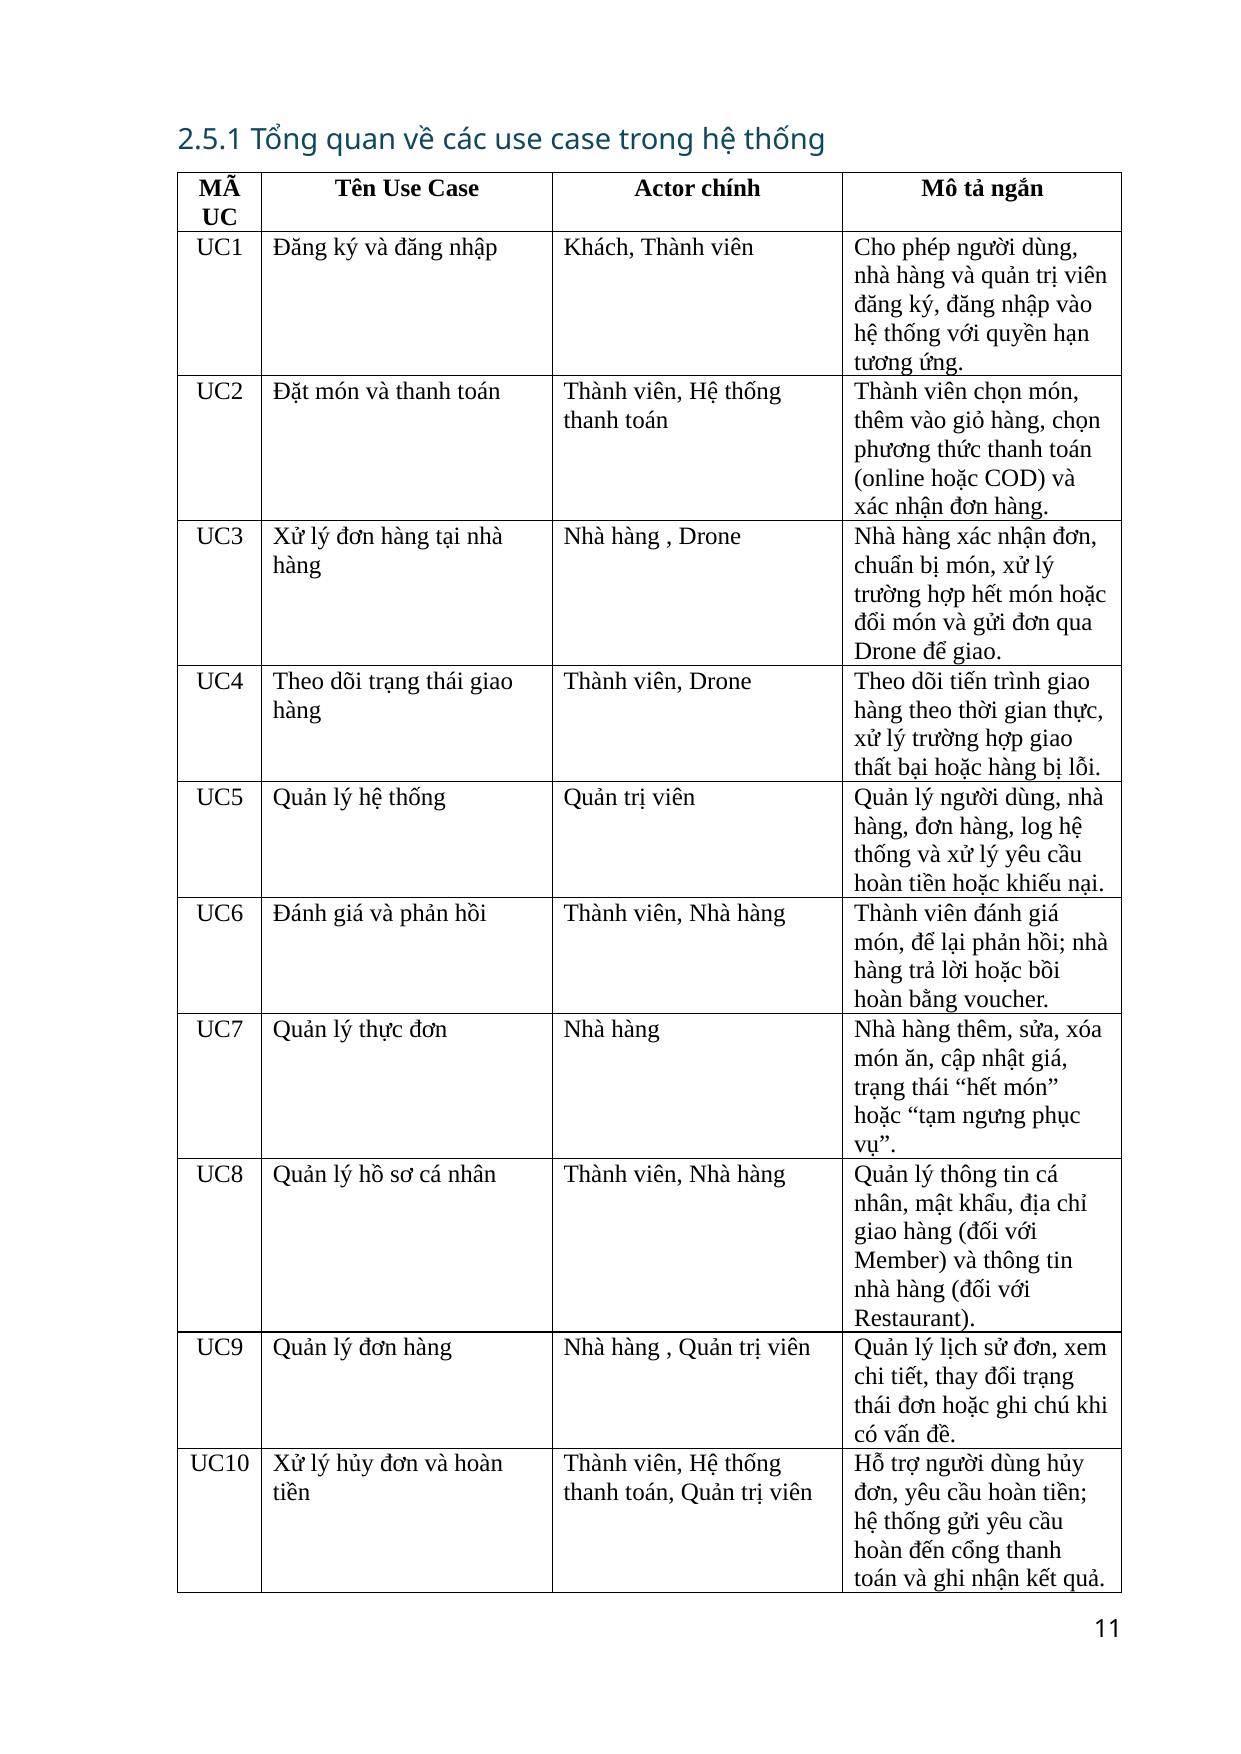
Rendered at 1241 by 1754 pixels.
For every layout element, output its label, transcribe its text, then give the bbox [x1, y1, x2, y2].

table_cell UC9 [178, 1333, 261, 1447]
table_cell Quản trị viên [553, 782, 842, 897]
table_cell UC7 [178, 1014, 261, 1158]
table_cell Thành viên chọn món, thêm vào giỏ hàng, chọn phương thức thanh toán (online hoặc COD) và xác nhận đơn hàng. [843, 376, 1121, 520]
table_cell UC1 [178, 232, 261, 375]
table_cell UC8 [178, 1159, 261, 1331]
table_cell Đăng ký và đăng nhập [262, 232, 552, 375]
table_cell Khách, Thành viên [553, 232, 842, 375]
table_cell Đặt món và thanh toán [262, 376, 552, 520]
table_cell Quản lý đơn hàng [262, 1333, 552, 1447]
table_cell Quản lý thực đơn [262, 1014, 552, 1158]
table_cell UC4 [178, 666, 261, 781]
table_cell UC6 [178, 898, 261, 1013]
table_cell UC2 [178, 376, 261, 520]
table_cell UC10 [178, 1449, 261, 1592]
table_cell Thành viên đánh giá món, để lại phản hồi; nhà hàng trả lời hoặc bồi hoàn bằng voucher. [843, 898, 1121, 1013]
table_cell Hỗ trợ người dùng hủy đơn, yêu cầu hoàn tiền; hệ thống gửi yêu cầu hoàn đến cổng thanh toán và ghi nhận kết quả. [843, 1449, 1121, 1592]
table_cell Quản lý hệ thống [262, 782, 552, 897]
table_cell Thành viên, Nhà hàng [553, 1159, 842, 1331]
table_header MÃ UC [178, 173, 261, 231]
table_cell Theo dõi tiến trình giao hàng theo thời gian thực, xử lý trường hợp giao thất bại hoặc hàng bị lỗi. [843, 666, 1121, 781]
table_cell UC3 [178, 521, 261, 665]
table_header Actor chính [553, 173, 842, 231]
table_cell UC5 [178, 782, 261, 897]
table_cell Nhà hàng [553, 1014, 842, 1158]
table_cell Quản lý thông tin cá nhân, mật khẩu, địa chỉ giao hàng (đối với Member) và thông tin nhà hàng (đối với Restaurant). [843, 1159, 1121, 1331]
table_cell Nhà hàng xác nhận đơn, chuẩn bị món, xử lý trường hợp hết món hoặc đổi món và gửi đơn qua Drone để giao. [843, 521, 1121, 665]
table_cell Quản lý người dùng, nhà hàng, đơn hàng, log hệ thống và xử lý yêu cầu hoàn tiền hoặc khiếu nại. [843, 782, 1121, 897]
table_cell Cho phép người dùng, nhà hàng và quản trị viên đăng ký, đăng nhập vào hệ thống với quyền hạn tương ứng. [843, 232, 1121, 375]
table_cell Nhà hàng thêm, sửa, xóa món ăn, cập nhật giá, trạng thái “hết món” hoặc “tạm ngưng phục vụ”. [843, 1014, 1121, 1158]
table_cell Quản lý lịch sử đơn, xem chi tiết, thay đổi trạng thái đơn hoặc ghi chú khi có vấn đề. [843, 1333, 1121, 1447]
table_cell Xử lý đơn hàng tại nhà hàng [262, 521, 552, 665]
table_cell Quản lý hồ sơ cá nhân [262, 1159, 552, 1331]
table_cell Theo dõi trạng thái giao hàng [262, 666, 552, 781]
table_cell Thành viên, Drone [553, 666, 842, 781]
table_cell Đánh giá và phản hồi [262, 898, 552, 1013]
table_cell Thành viên, Nhà hàng [553, 898, 842, 1013]
subtitle 2.5.1 Tổng quan về các use case trong hệ thống [177, 118, 1122, 158]
table_cell Nhà hàng , Quản trị viên [553, 1333, 842, 1447]
table_cell Thành viên, Hệ thống thanh toán [553, 376, 842, 520]
table_cell Thành viên, Hệ thống thanh toán, Quản trị viên [553, 1449, 842, 1592]
table_cell Nhà hàng , Drone [553, 521, 842, 665]
table_cell Xử lý hủy đơn và hoàn tiền [262, 1449, 552, 1592]
table_header Mô tả ngắn [843, 173, 1121, 231]
table_header Tên Use Case [262, 173, 552, 231]
